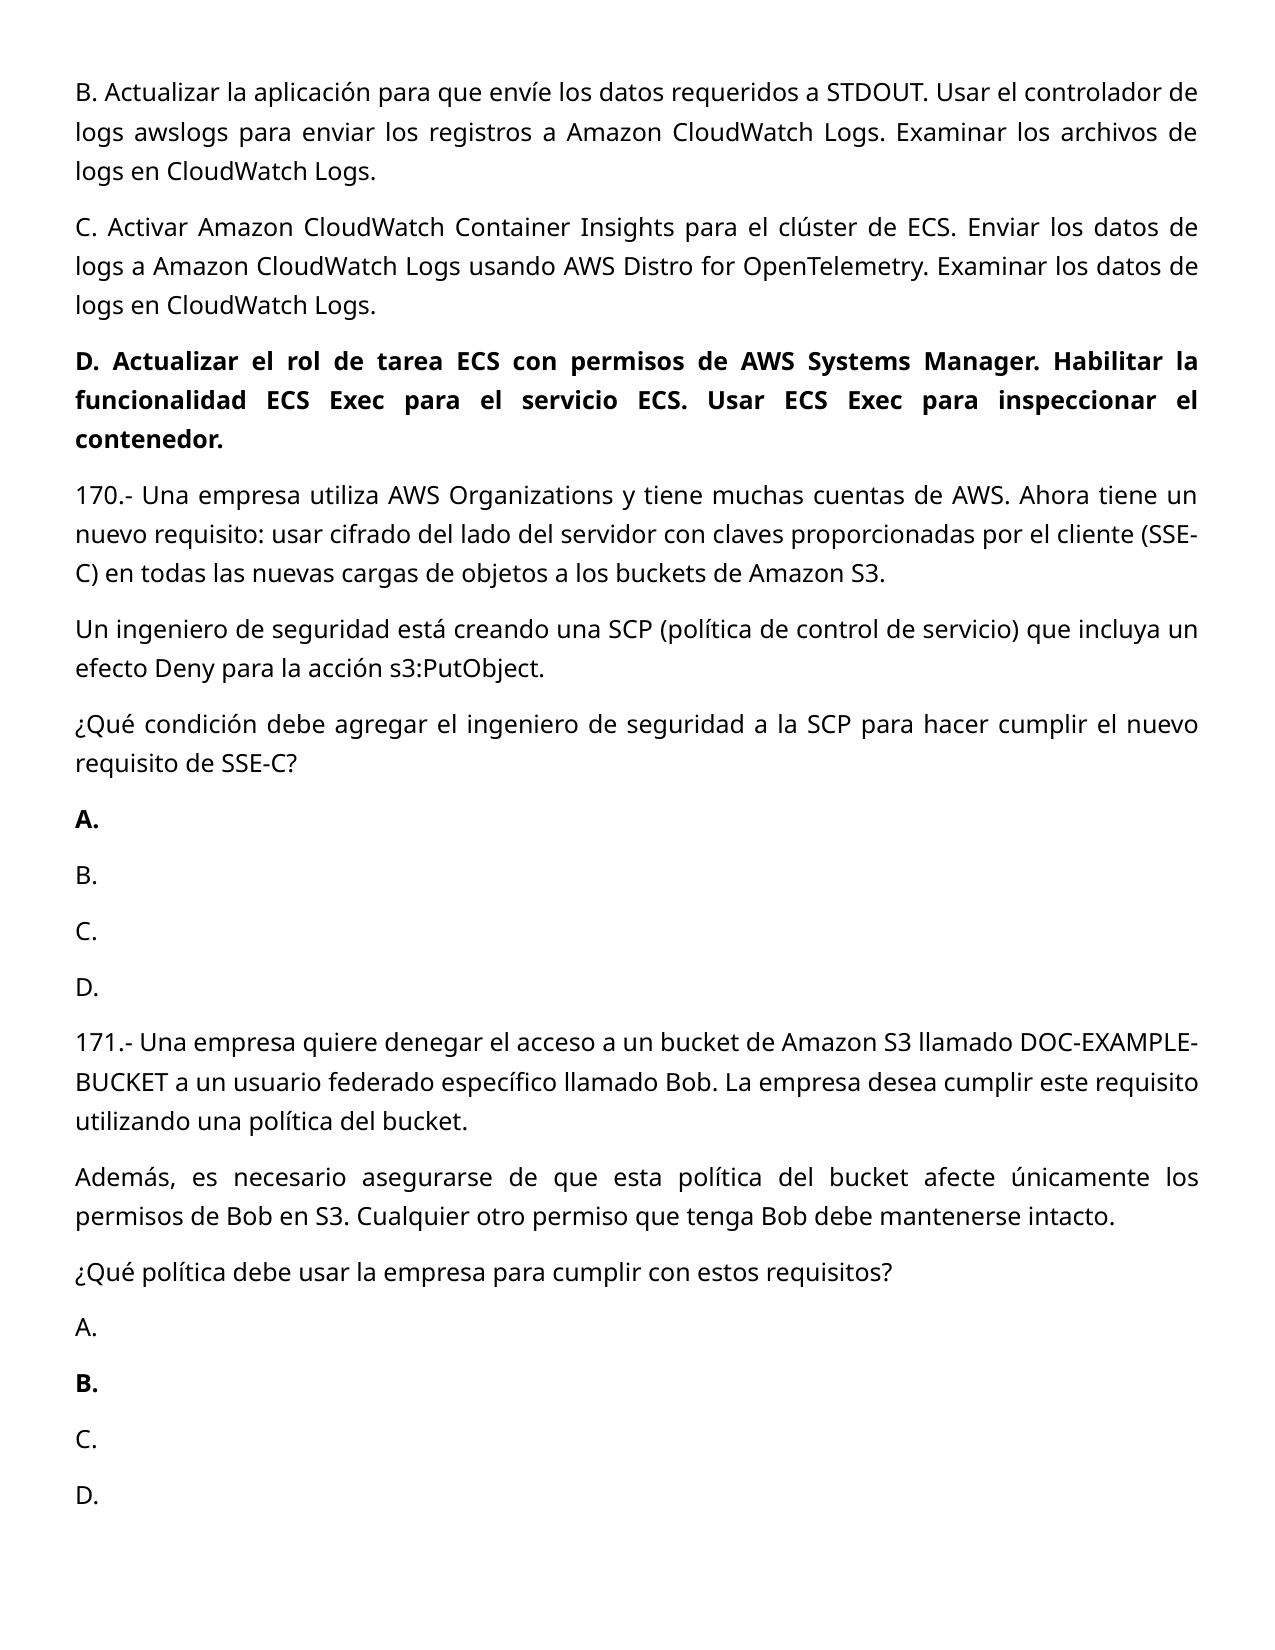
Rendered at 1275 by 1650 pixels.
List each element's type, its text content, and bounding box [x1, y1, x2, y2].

text Además, es necesario asegurarse de que esta política del bucket afecte únicamente los permisos de Bob en S3. Cualquier otro permiso que tenga Bob debe mantenerse intacto. [75, 1159, 1200, 1232]
text C. [75, 913, 1200, 947]
text B. [75, 1366, 1200, 1400]
text A. [75, 802, 1200, 836]
text B. [75, 857, 1200, 892]
text Un ingeniero de seguridad está creando una SCP (política de control de servicio) que incluya un efecto Deny para la acción s3:PutObject. [75, 612, 1200, 685]
text A. [75, 1310, 1200, 1344]
text D. [75, 1477, 1200, 1512]
text B. Actualizar la aplicación para que envíe los datos requeridos a STDOUT. Usar el controlador de logs awslogs para enviar los registros a Amazon CloudWatch Logs. Examinar los archivos de logs en CloudWatch Logs. [75, 75, 1200, 187]
text 170.- Una empresa utiliza AWS Organizations y tiene muchas cuentas de AWS. Ahora tiene un nuevo requisito: usar cifrado del lado del servidor con claves proporcionadas por el cliente (SSE-C) en todas las nuevas cargas de objetos a los buckets de Amazon S3. [75, 477, 1200, 590]
text D. Actualizar el rol de tarea ECS con permisos de AWS Systems Manager. Habilitar la funcionalidad ECS Exec para el servicio ECS. Usar ECS Exec para inspeccionar el contenedor. [75, 343, 1200, 456]
text ¿Qué política debe usar la empresa para cumplir con estos requisitos? [75, 1254, 1200, 1288]
text D. [75, 969, 1200, 1003]
text 171.- Una empresa quiere denegar el acceso a un bucket de Amazon S3 llamado DOC-EXAMPLE-BUCKET a un usuario federado específico llamado Bob. La empresa desea cumplir este requisito utilizando una política del bucket. [75, 1025, 1200, 1137]
text C. [75, 1422, 1200, 1456]
text C. Activar Amazon CloudWatch Container Insights para el clúster de ECS. Enviar los datos de logs a Amazon CloudWatch Logs usando AWS Distro for OpenTelemetry. Examinar los datos de logs en CloudWatch Logs. [75, 209, 1200, 322]
text ¿Qué condición debe agregar el ingeniero de seguridad a la SCP para hacer cumplir el nuevo requisito de SSE-C? [75, 707, 1200, 780]
